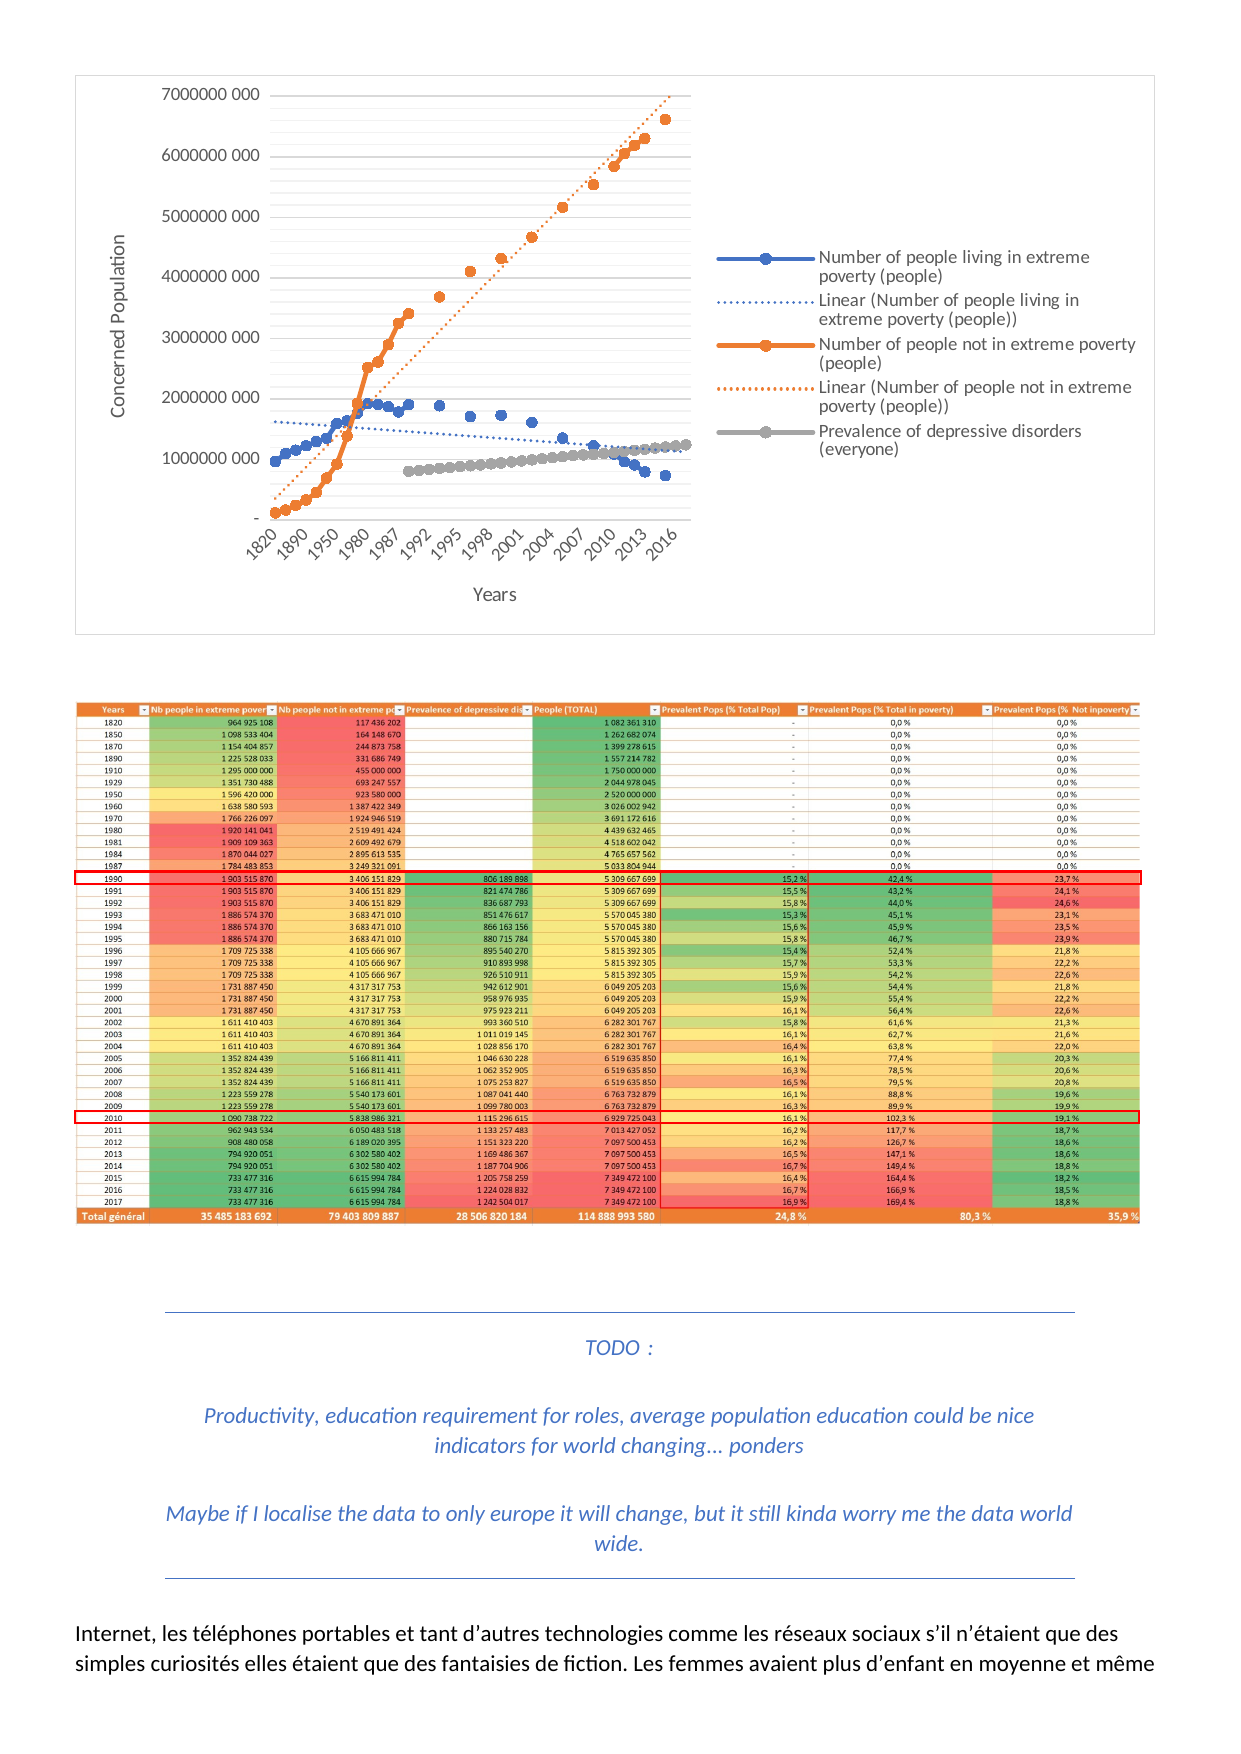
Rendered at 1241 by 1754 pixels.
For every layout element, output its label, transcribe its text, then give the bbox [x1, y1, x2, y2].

picture [75, 1124, 1140, 1226]
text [75, 1619, 1165, 1677]
text Maybe if I localise the data to only europe it will change, but it still kinda worry me the data world wide. [165, 1477, 1075, 1578]
text TODO : [165, 1313, 1075, 1362]
picture [76, 1112, 1138, 1122]
text Productivity, education requirement for roles, average population education could be nice indicators for world changing... ponders [165, 1379, 1075, 1459]
picture [76, 873, 1140, 883]
picture [75, 885, 1140, 1110]
picture [75, 701, 1140, 870]
